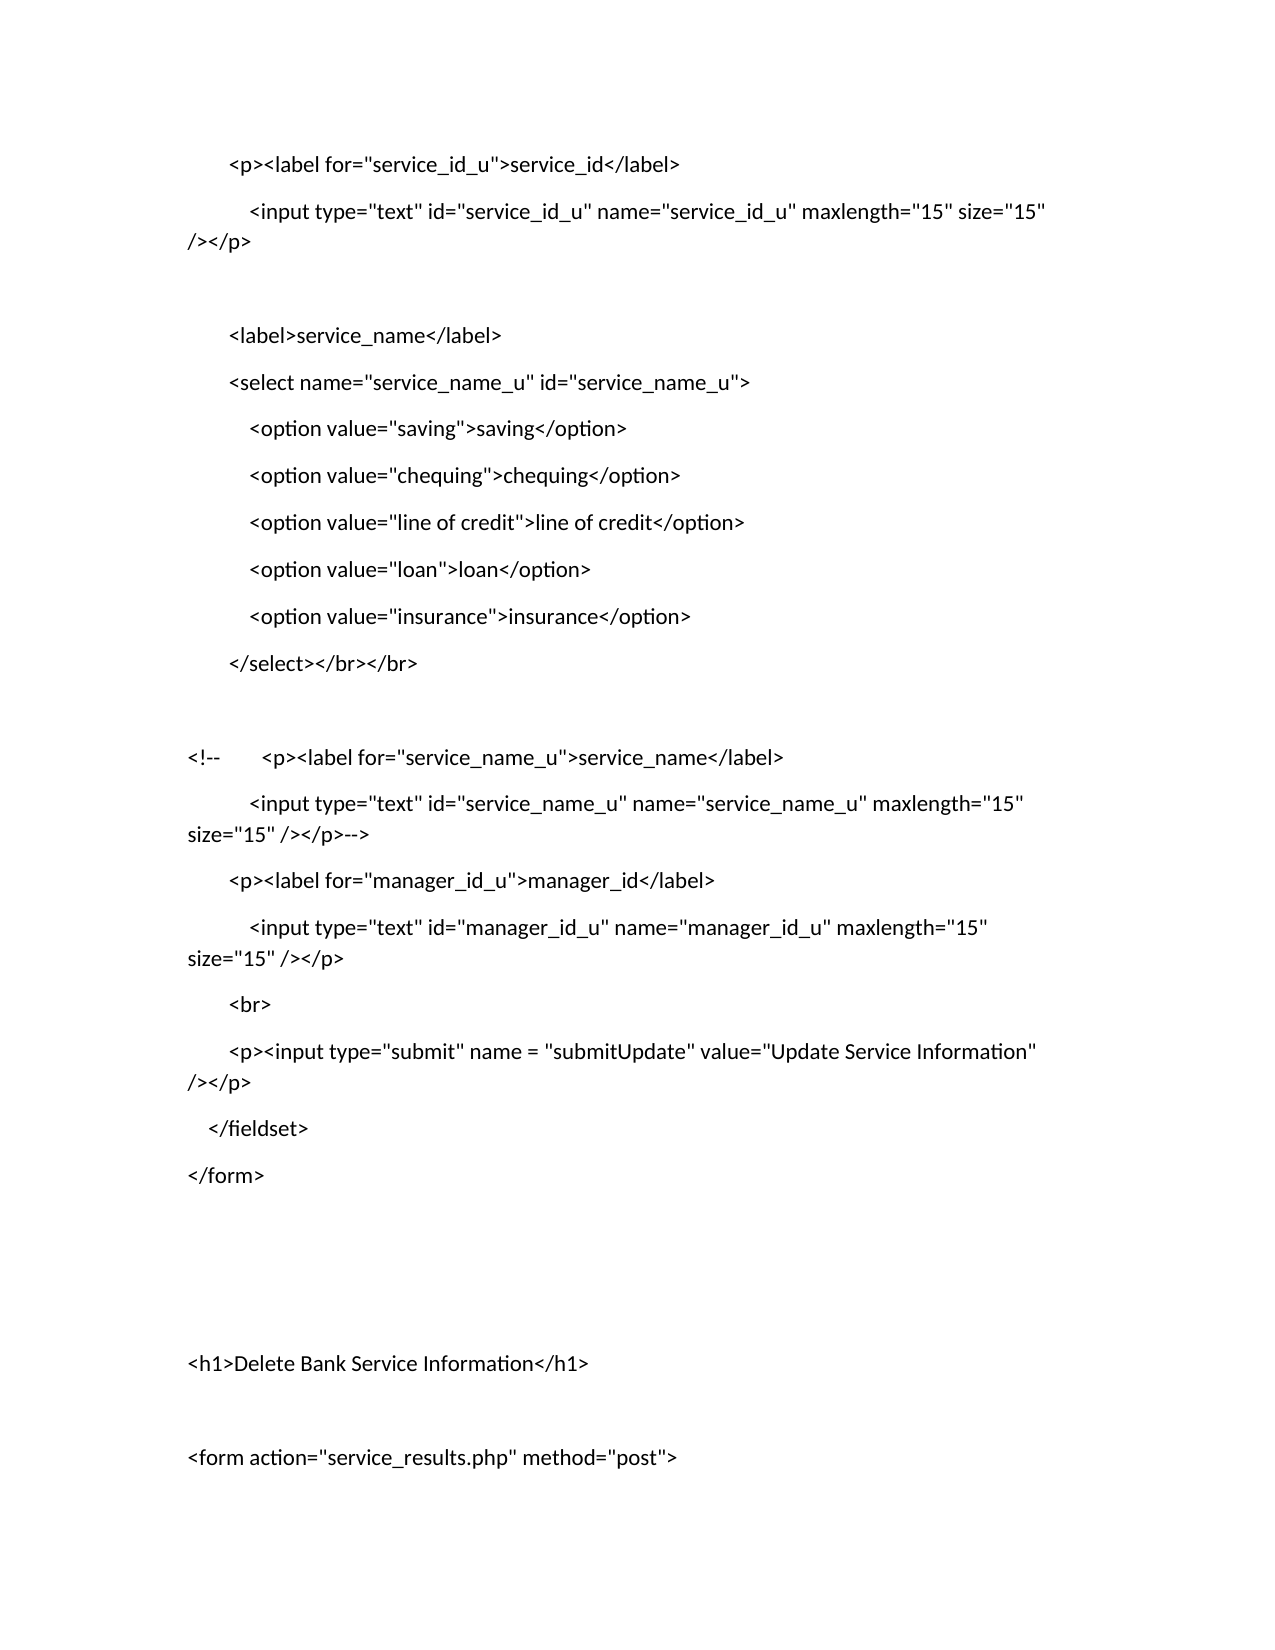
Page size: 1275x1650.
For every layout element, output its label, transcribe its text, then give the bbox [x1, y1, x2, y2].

text <select name="service_name_u" id="service_name_u"> [187, 368, 1087, 396]
text <input type="text" id="service_id_u" name="service_id_u" maxlength="15" size="15" /></p> [187, 197, 1087, 255]
text <p><label for="manager_id_u">manager_id</label> [187, 867, 1087, 895]
text <option value="saving">saving</option> [187, 414, 1087, 443]
text <option value="insurance">insurance</option> [187, 602, 1087, 630]
text <option value="line of credit">line of credit</option> [187, 508, 1087, 536]
text <option value="loan">loan</option> [187, 555, 1087, 583]
text <input type="text" id="manager_id_u" name="manager_id_u" maxlength="15" size="15" /></p> [187, 913, 1087, 972]
text <!-- <p><label for="service_name_u">service_name</label> [187, 743, 1087, 771]
text </fieldset> [187, 1114, 1087, 1143]
text <input type="text" id="service_name_u" name="service_name_u" maxlength="15" size="15" /></p>--> [187, 789, 1087, 848]
text </select></br></br> [187, 649, 1087, 677]
text <option value="chequing">chequing</option> [187, 461, 1087, 489]
text <br> [187, 991, 1087, 1019]
text <label>service_name</label> [187, 321, 1087, 349]
text </form> [187, 1161, 1087, 1189]
text <h1>Delete Bank Service Information</h1> [187, 1349, 1087, 1377]
text <p><input type="submit" name = "submitUpdate" value="Update Service Information" /></p> [187, 1037, 1087, 1096]
text <p><label for="service_id_u">service_id</label> [187, 150, 1087, 178]
text <form action="service_results.php" method="post"> [187, 1443, 1087, 1471]
